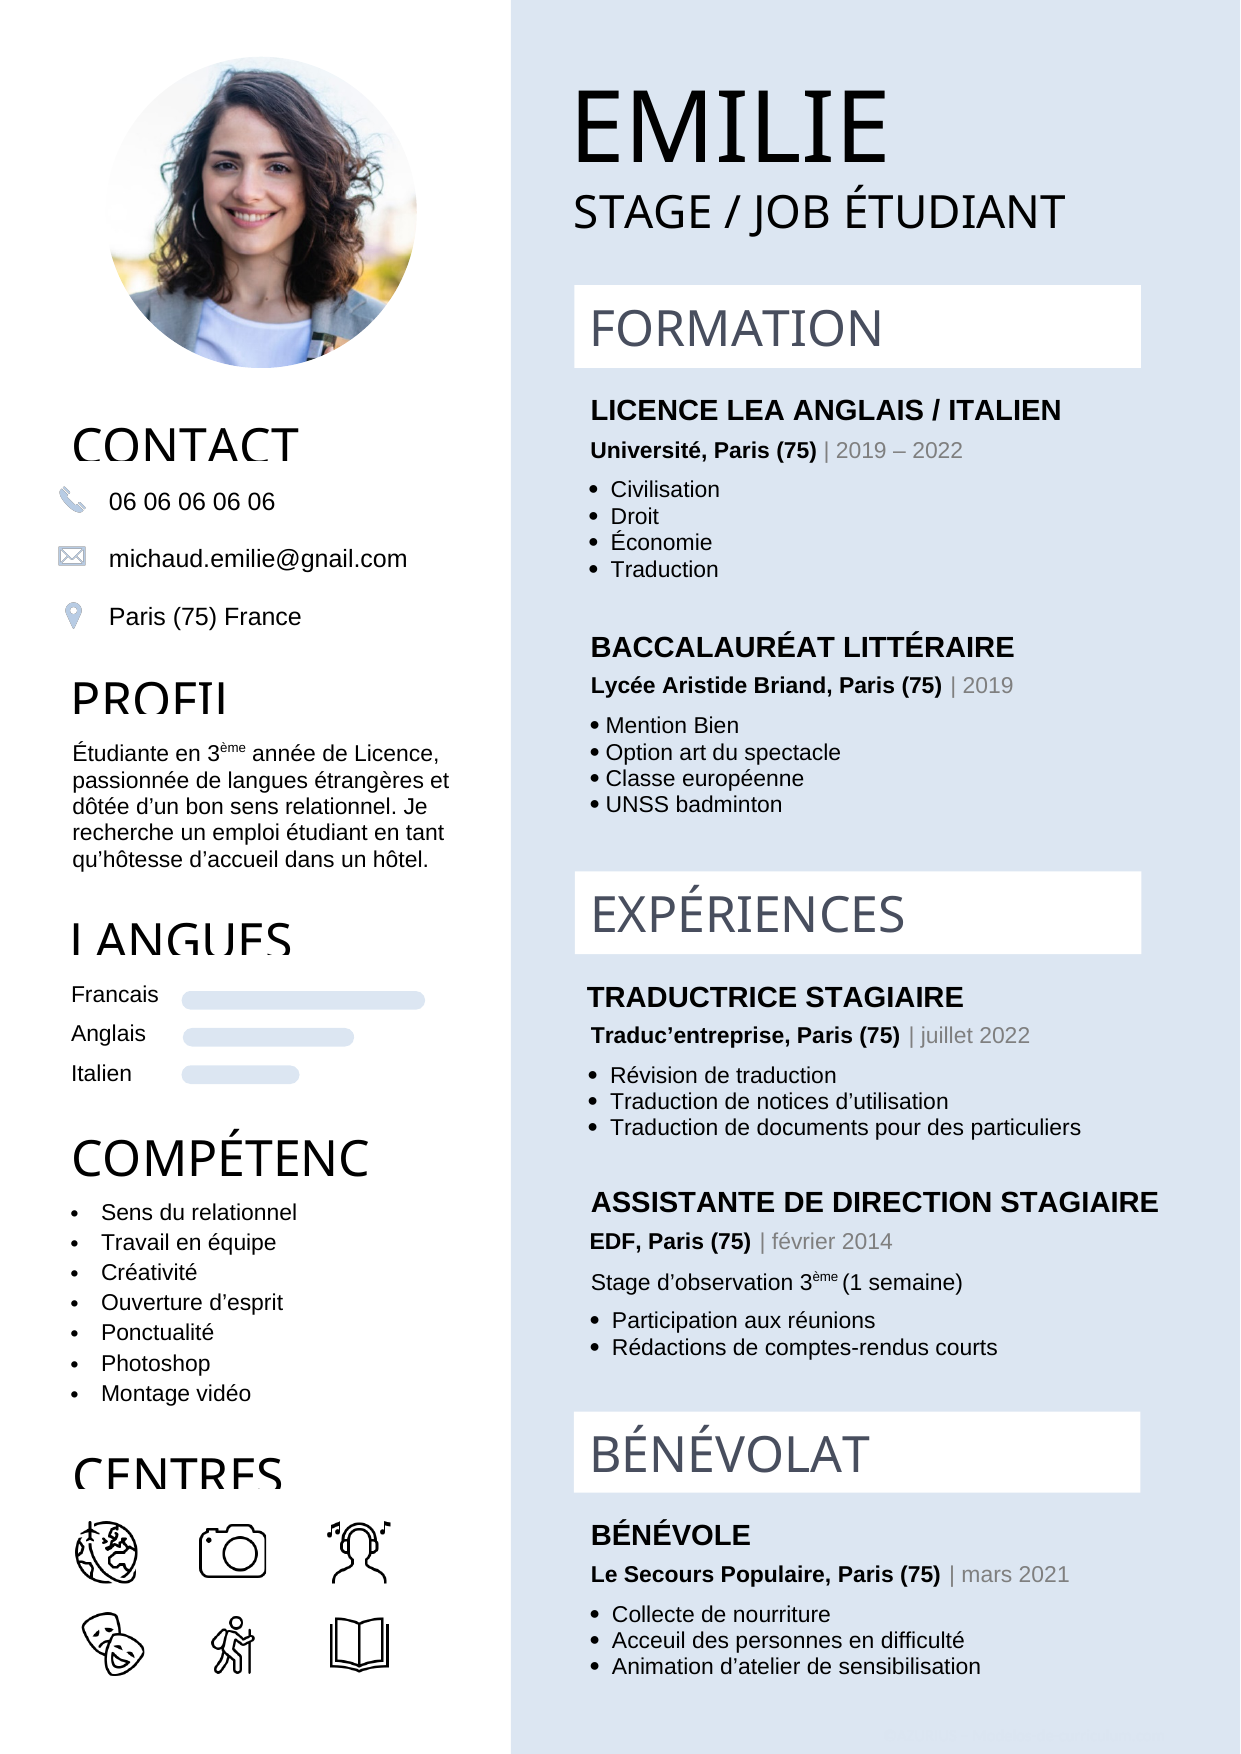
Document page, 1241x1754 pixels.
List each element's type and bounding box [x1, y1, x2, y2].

picture [81, 1612, 145, 1676]
picture [325, 1518, 393, 1586]
picture [202, 1613, 266, 1676]
picture [57, 484, 88, 515]
picture [199, 1518, 267, 1586]
picture [56, 540, 88, 572]
picture [105, 56, 417, 368]
picture [72, 1518, 140, 1586]
picture [55, 597, 92, 634]
picture [327, 1613, 391, 1676]
